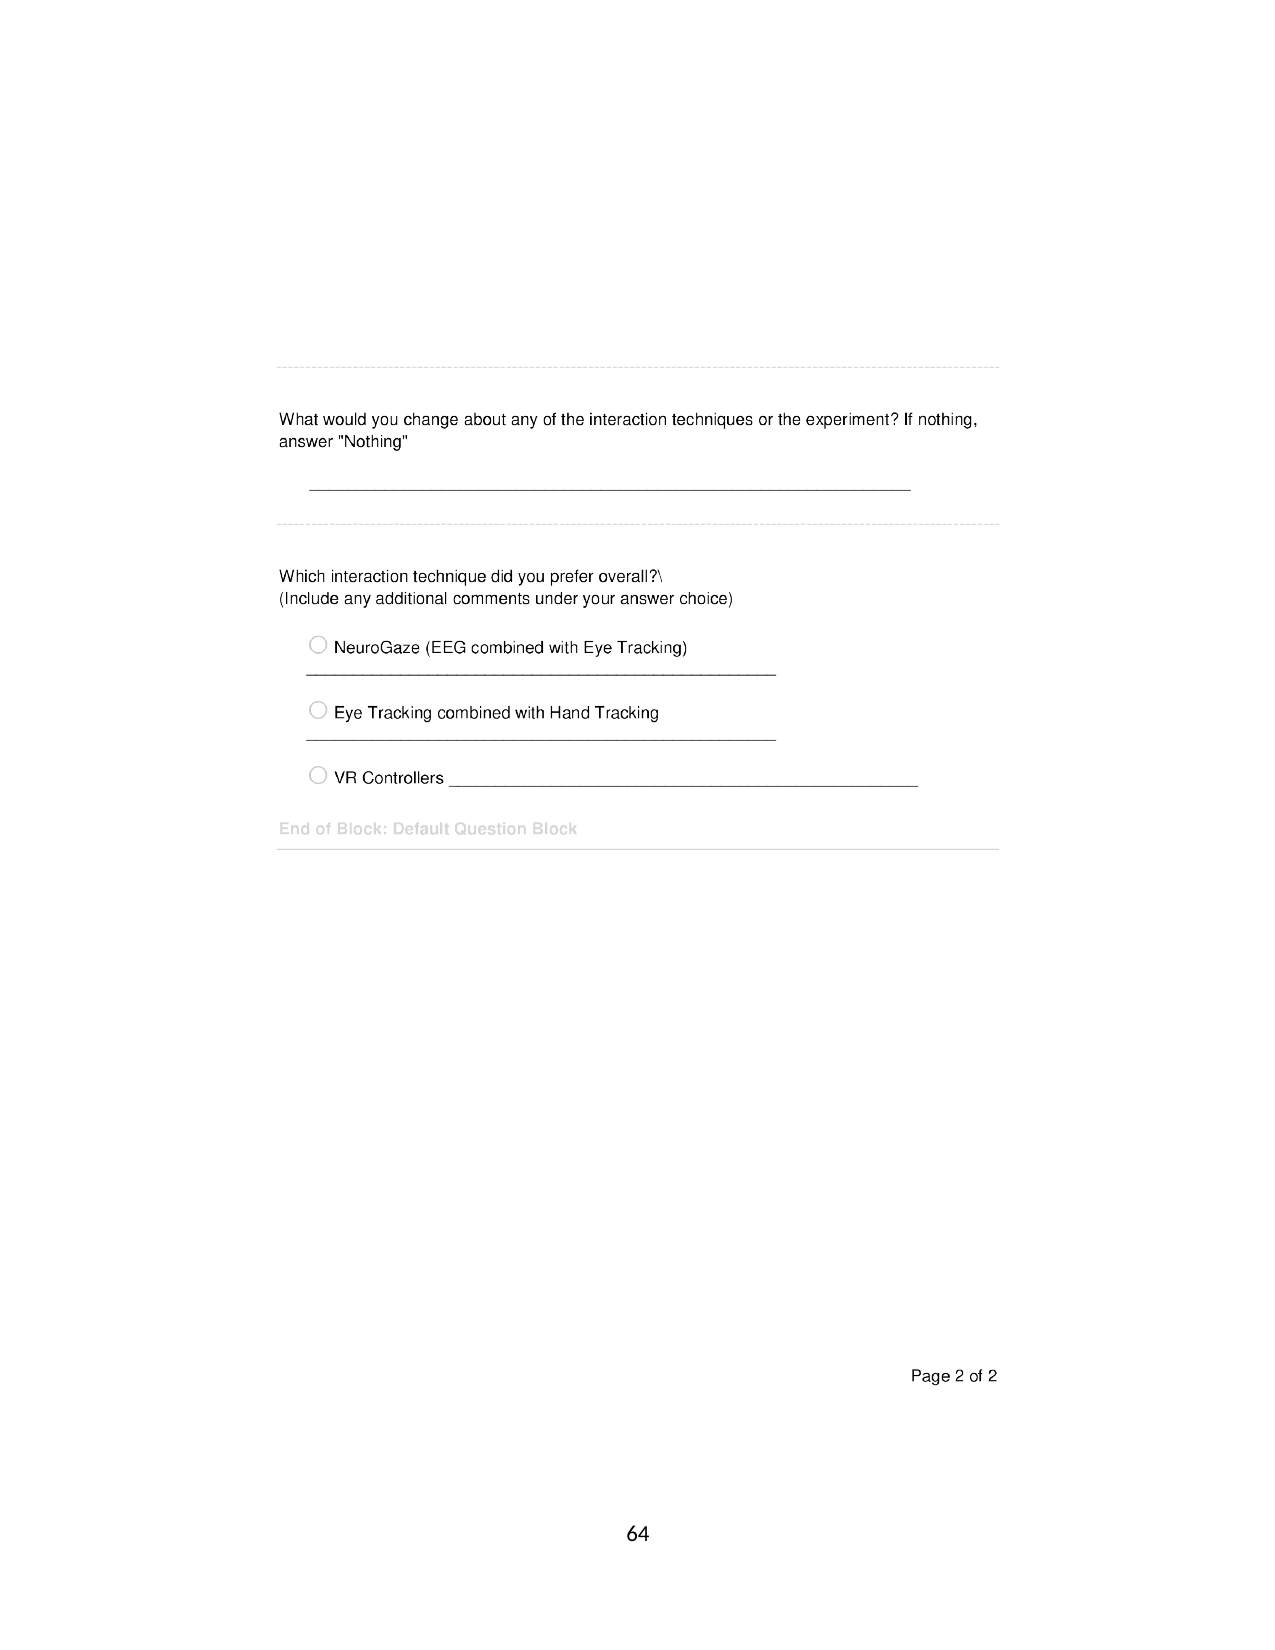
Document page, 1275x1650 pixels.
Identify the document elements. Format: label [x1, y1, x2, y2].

picture [168, 225, 1107, 1440]
